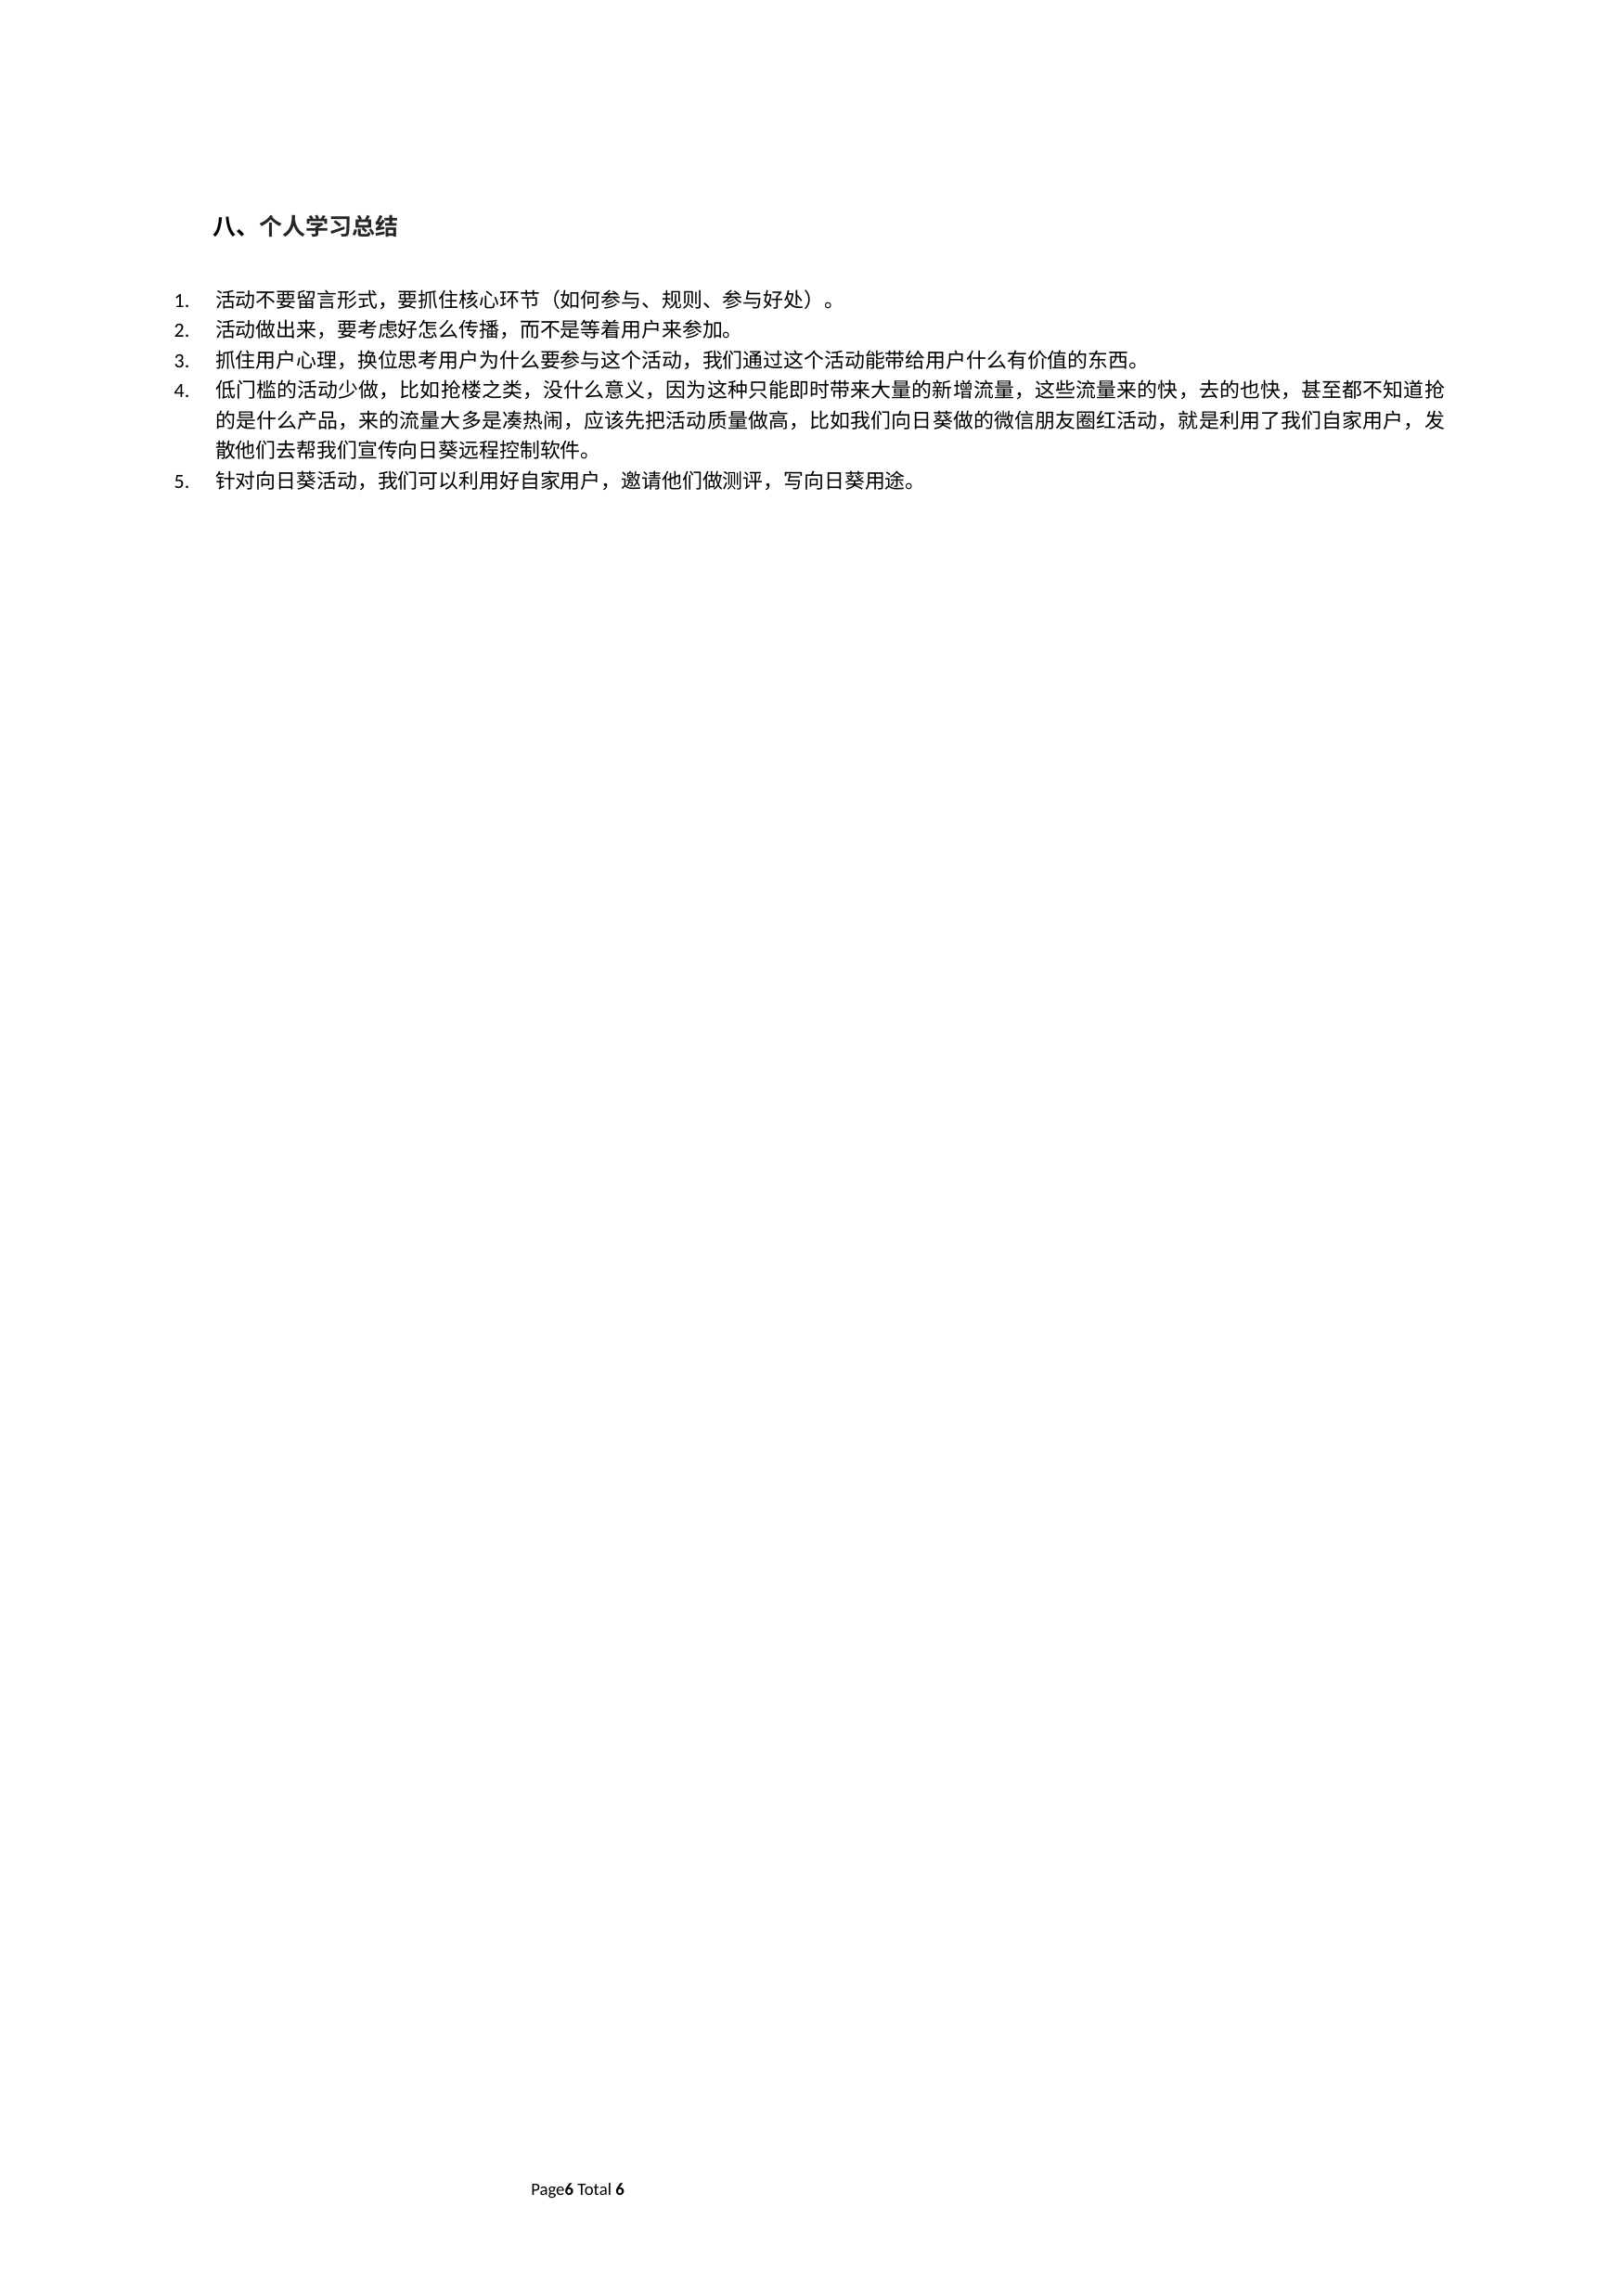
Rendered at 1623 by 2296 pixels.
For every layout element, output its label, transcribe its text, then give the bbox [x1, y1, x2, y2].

list 活动做出来，要考虑好怎么传播，而不是等着用户来参加。 [174, 314, 1449, 343]
list 活动不要留言形式，要抓住核心环节（如何参与、规则、参与好处）。 [174, 283, 1449, 314]
list 抓住用户心理，换位思考用户为什么要参与这个活动，我们通过这个活动能带给用户什么有价值的东西。 [174, 343, 1449, 374]
list 低门槛的活动少做，比如抢楼之类，没什么意义，因为这种只能即时带来大量的新增流量，这些流量来的快，去的也快，甚至都不知道抢的是什么产品，来的流量大多是凑热闹，应该先把活动质量做高，比如我们向日葵做的微信朋友圈红活动，就是利用了我们自家用户，发散他们去帮我们宣传向日葵远程控制软件。 [174, 374, 1449, 464]
list 针对向日葵活动，我们可以利用好自家用户，邀请他们做测评，写向日葵用途。 [174, 464, 1449, 494]
subtitle 个人学习总结 [174, 195, 1449, 255]
